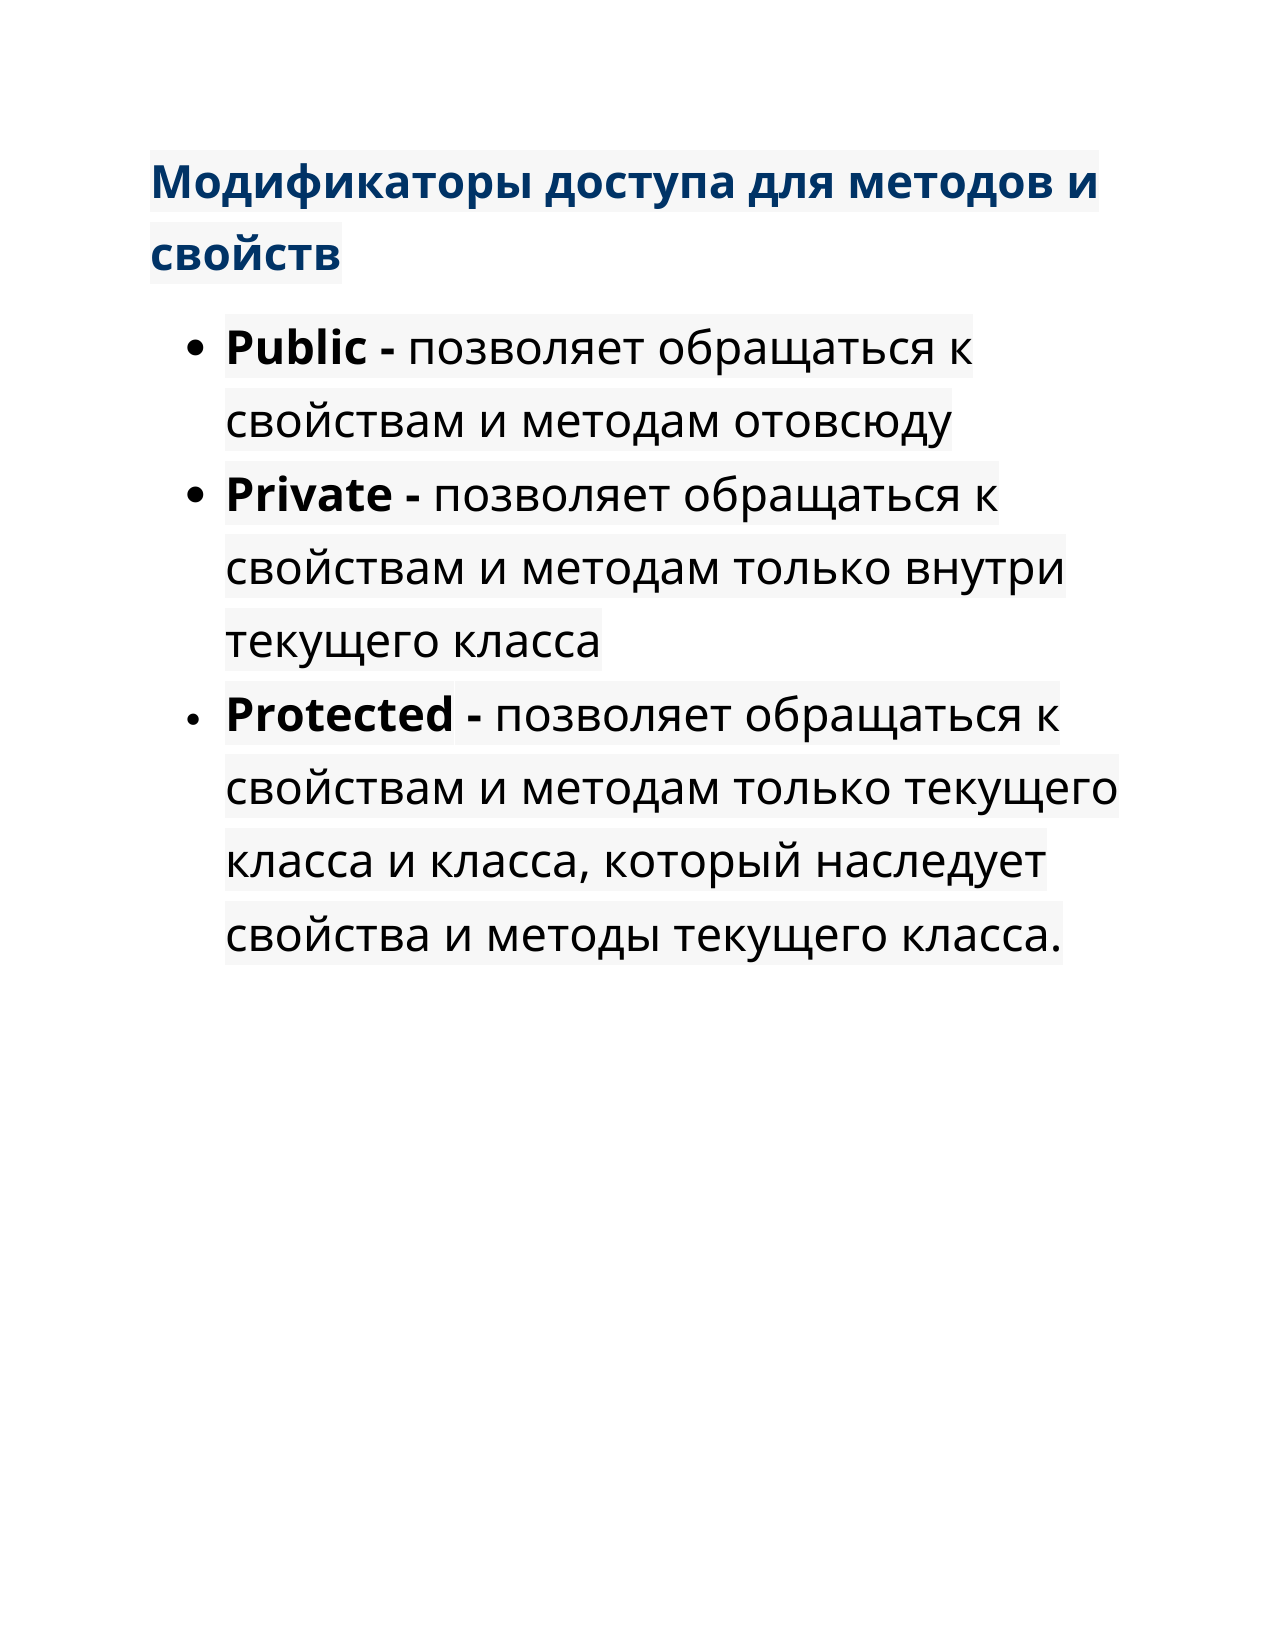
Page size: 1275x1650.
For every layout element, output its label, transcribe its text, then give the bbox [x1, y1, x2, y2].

list Private - позволяет обращаться к свойствам и методам только внутри текущего класса [187, 461, 1125, 671]
text Mодификаторы доступа для методов и свойств [150, 150, 1125, 284]
list Protected - позволяет обращаться к свойствам и методам только текущего класса и класса, который наследует свойства и методы текущего класса. [187, 681, 1125, 965]
list Public - позволяет обращаться к свойствам и методам отовсюду [187, 314, 1125, 451]
